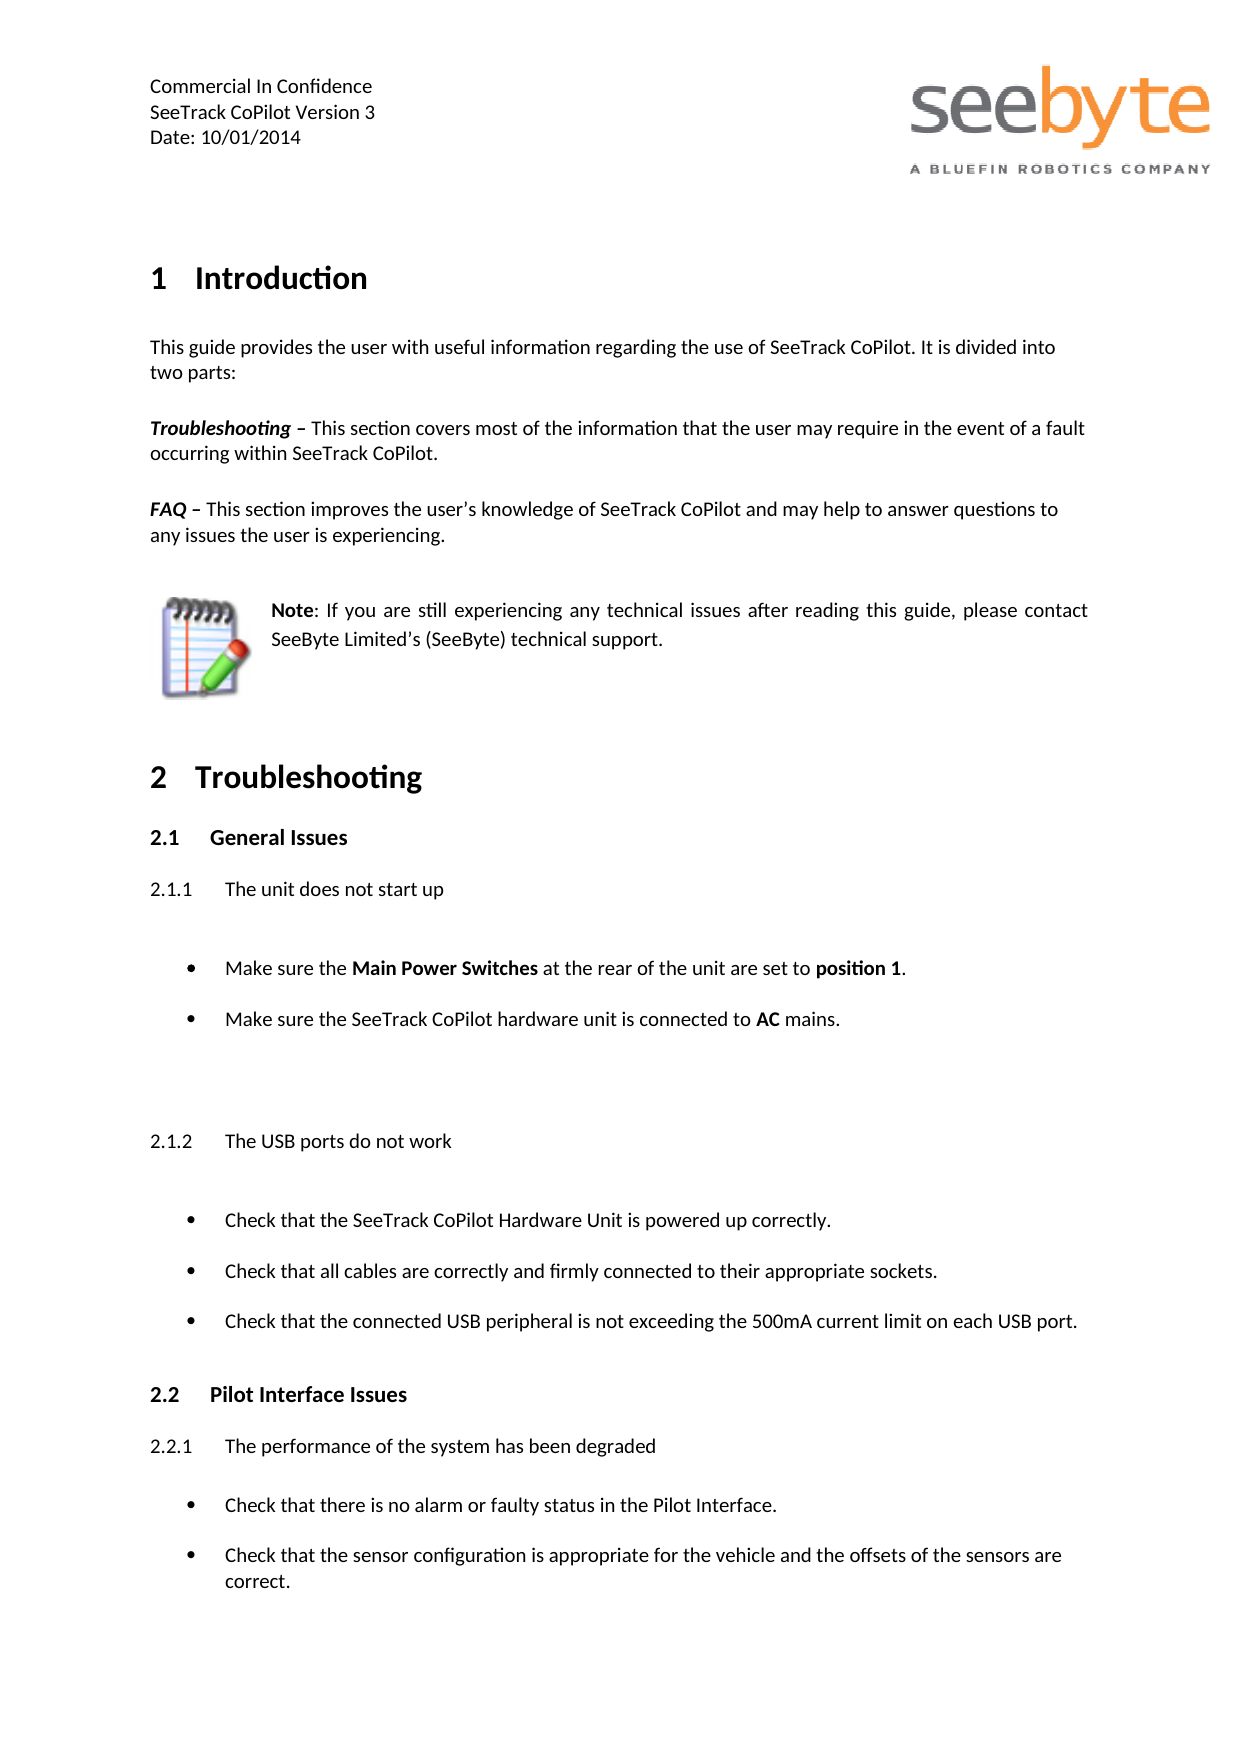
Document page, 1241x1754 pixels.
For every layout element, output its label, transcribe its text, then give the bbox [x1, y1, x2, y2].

subtitle General Issues [150, 823, 1090, 851]
text Note: If you are still experiencing any technical issues after reading this guide, please contact SeeByte Limited’s (SeeByte) technical support. [253, 597, 1090, 652]
list Make sure the Main Power Switches at the rear of the unit are set to position 1. [187, 955, 1090, 981]
list Check that there is no alarm or faulty status in the Pilot Interface. [187, 1492, 1090, 1517]
list Check that the sensor configuration is appropriate for the vehicle and the offsets of the sensors are correct. [187, 1543, 1090, 1593]
subtitle Introduction [150, 257, 1090, 297]
text FAQ – This section improves the user’s knowledge of SeeTrack CoPilot and may help to answer questions to any issues the user is experiencing. [150, 496, 1090, 547]
text This guide provides the user with useful information regarding the use of SeeTrack CoPilot. It is divided into two parts: [150, 334, 1090, 385]
list Check that the SeeTrack CoPilot Hardware Unit is powered up correctly. [187, 1207, 1090, 1232]
picture [902, 57, 1218, 180]
subtitle Troubleshooting [150, 756, 1090, 796]
subtitle The performance of the system has been degraded [150, 1433, 1090, 1459]
picture [150, 597, 253, 700]
text Troubleshooting – This section covers most of the information that the user may require in the event of a fault occurring within SeeTrack CoPilot. [150, 415, 1090, 466]
list Check that the connected USB peripheral is not exceeding the 500mA current limit on each USB port. [187, 1309, 1090, 1334]
list Make sure the SeeTrack CoPilot hardware unit is connected to AC mains. [187, 1006, 1090, 1032]
subtitle The unit does not start up [150, 876, 1090, 902]
subtitle Pilot Interface Issues [150, 1380, 1090, 1408]
subtitle The USB ports do not work [150, 1128, 1090, 1153]
list Check that all cables are correctly and firmly connected to their appropriate sockets. [187, 1258, 1090, 1283]
